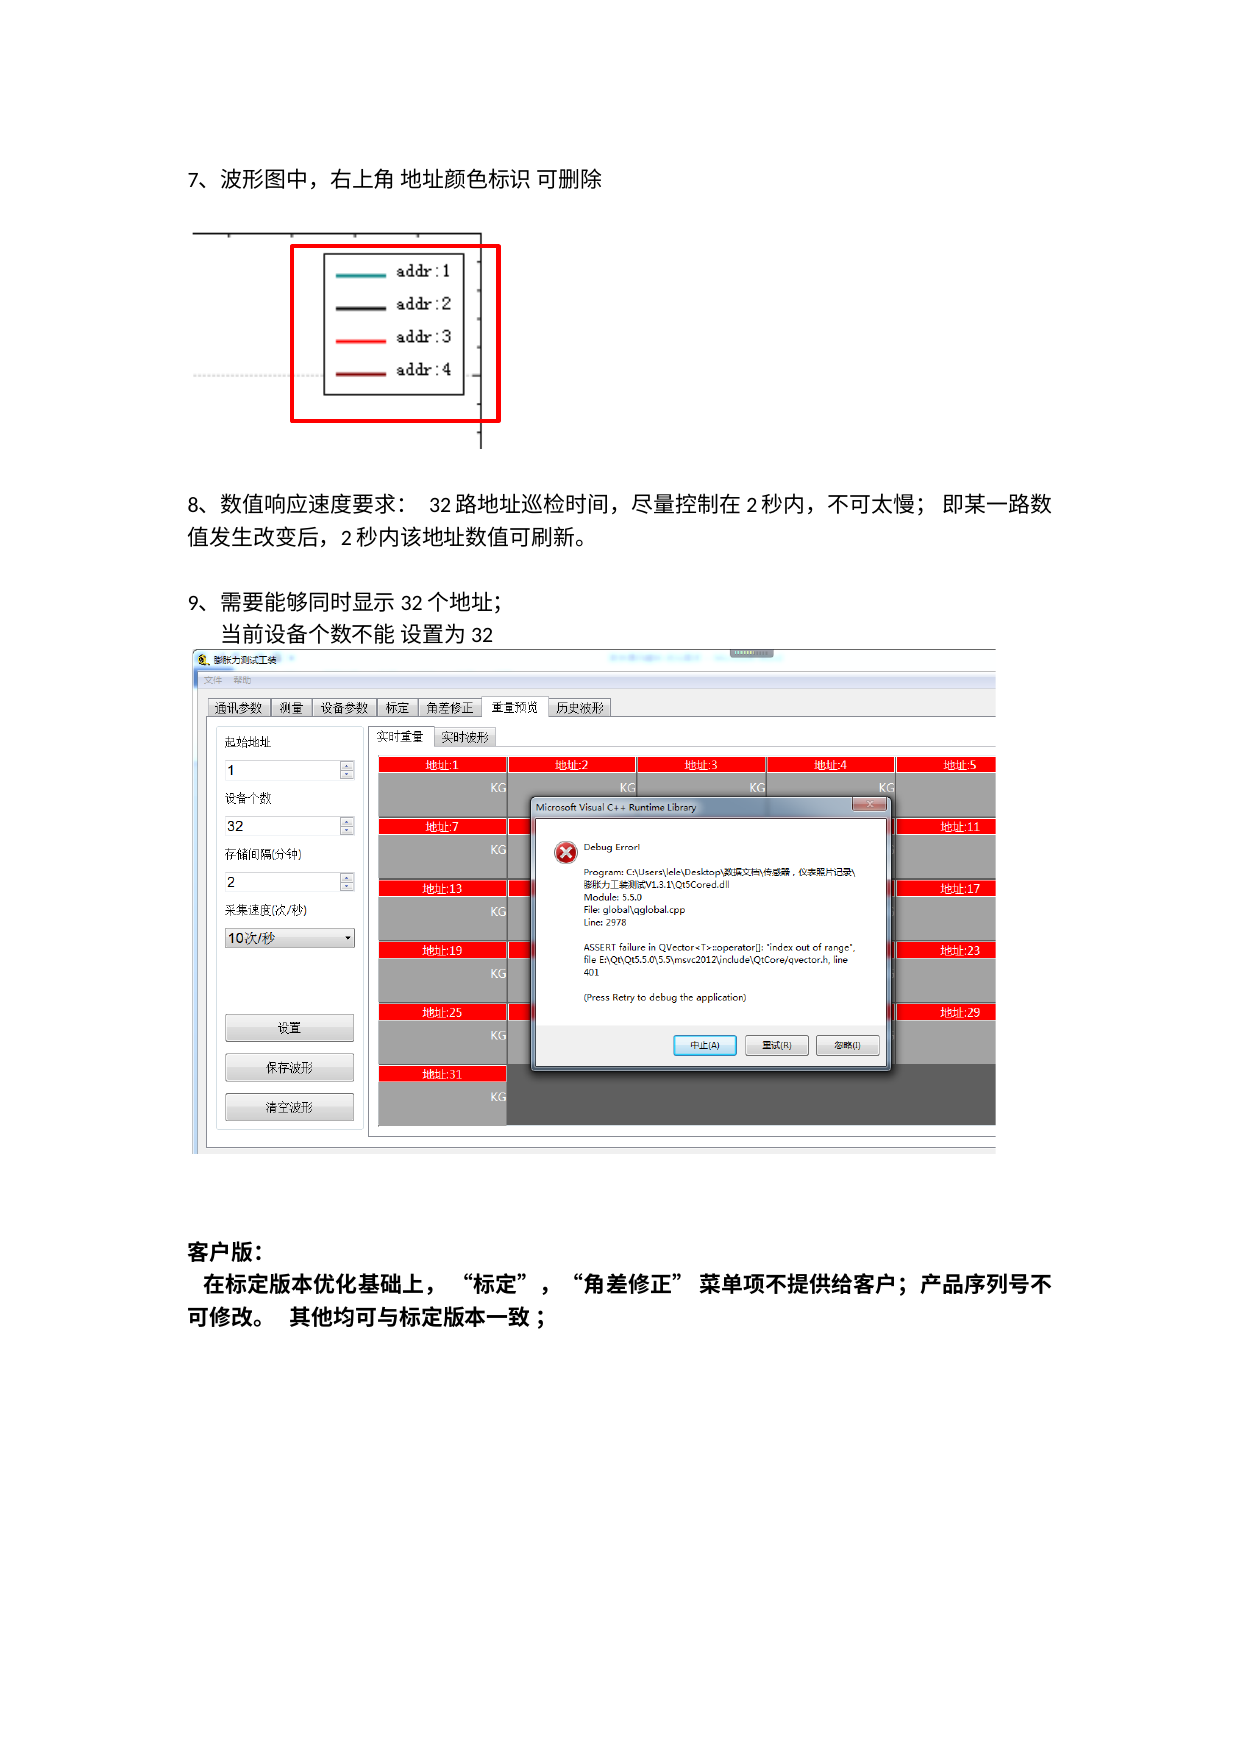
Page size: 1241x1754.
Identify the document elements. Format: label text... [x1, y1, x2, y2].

text 8、数值响应速度要求： 32路地址巡检时间，尽量控制在2秒内，不可太慢； 即某一路数值发生改变后，2秒内该地址数值可刷新。 [187, 487, 1053, 552]
picture [192, 194, 493, 449]
text 7、波形图中，右上角 地址颜色标识 可删除 [187, 162, 1053, 194]
text 客户版： [187, 1234, 1053, 1267]
text 在标定版本优化基础上， “标定”，“角差修正” 菜单项不提供给客户；产品序列号不可修改。 其他均可与标定版本一致 ； [187, 1267, 1053, 1332]
text 9、需要能够同时显示 32个地址； [187, 584, 1053, 617]
text 当前设备个数不能 设置为 32 [187, 617, 1053, 649]
picture [192, 649, 996, 1154]
picture [294, 248, 493, 419]
